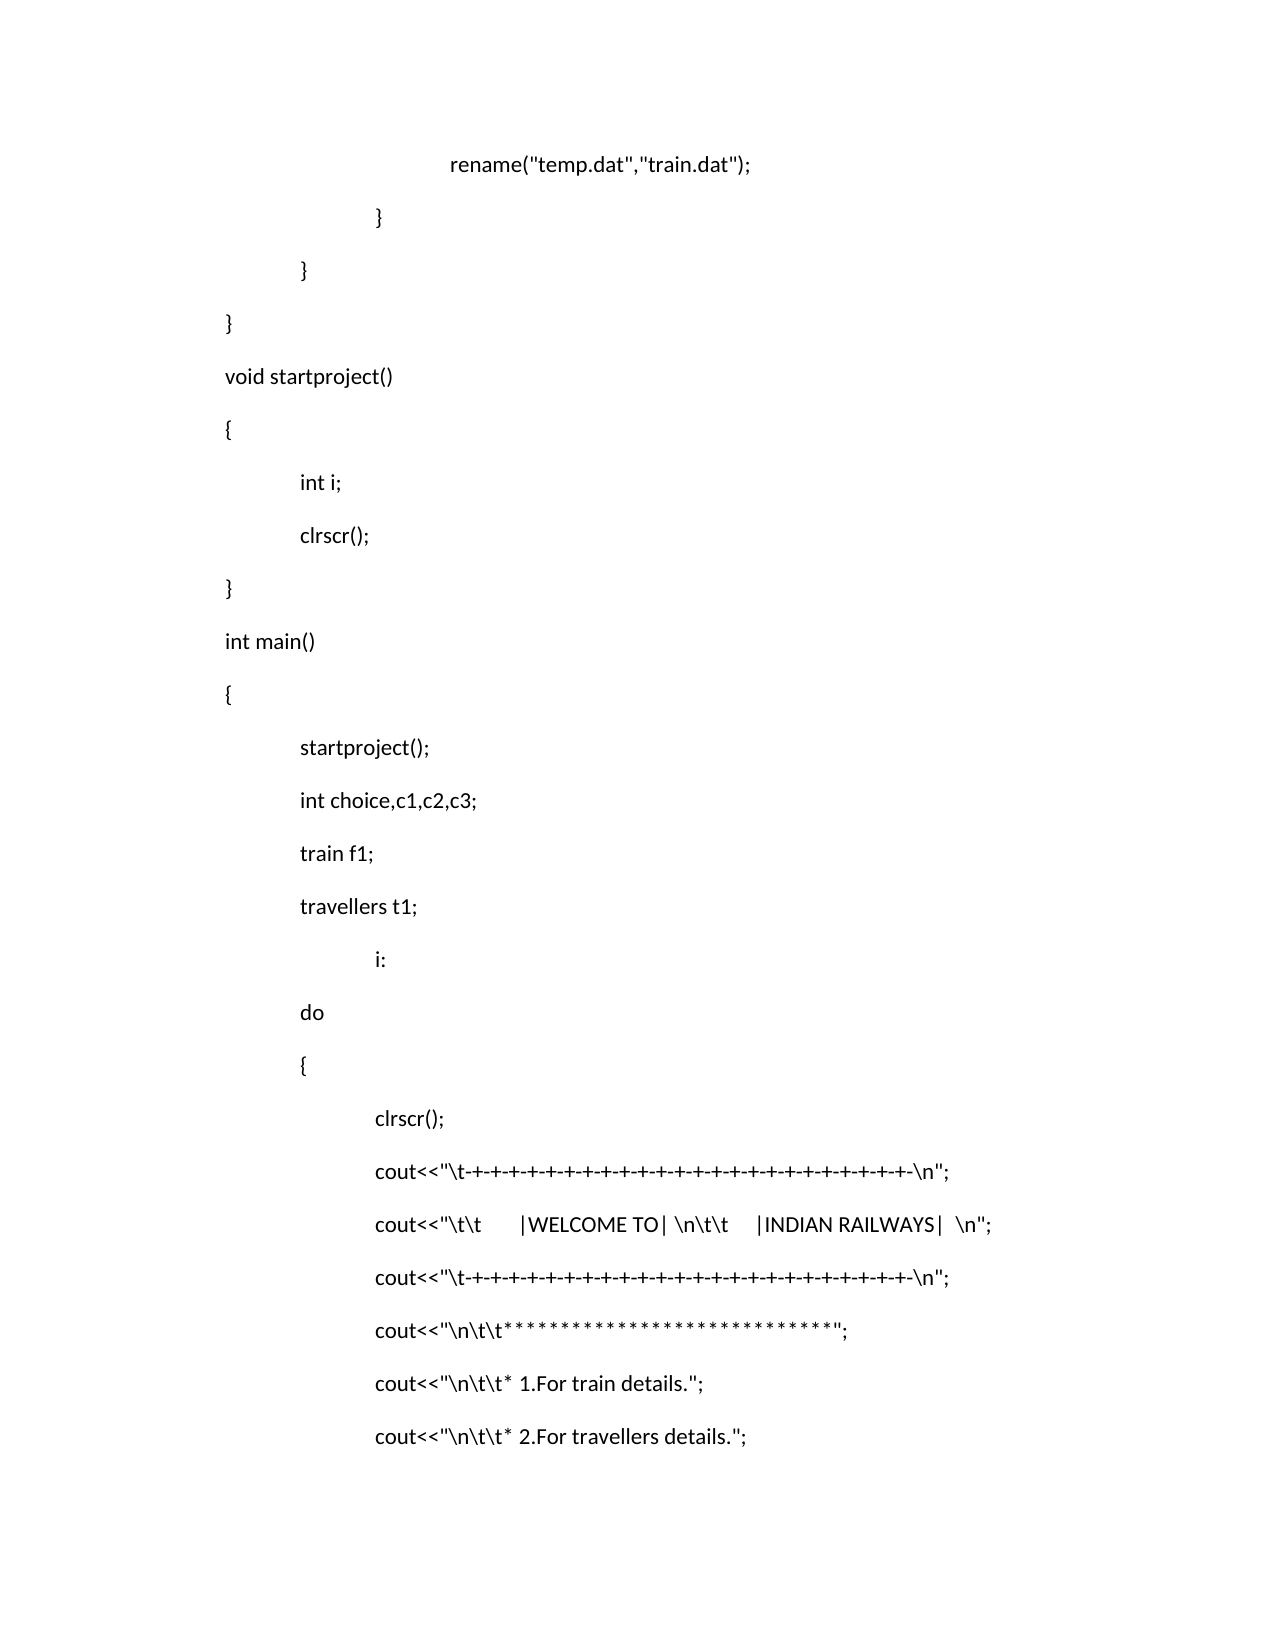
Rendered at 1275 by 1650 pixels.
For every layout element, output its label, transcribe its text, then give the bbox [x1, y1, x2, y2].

text int main() [150, 627, 1125, 655]
text } [300, 203, 1125, 231]
text int choice,c1,c2,c3; [225, 786, 1125, 814]
text { [150, 415, 1125, 443]
text clrscr(); [225, 521, 1125, 549]
text cout<<"\t\t |WELCOME TO| \n\t\t |INDIAN RAILWAYS| \n"; [300, 1210, 1125, 1238]
text { [150, 680, 1125, 708]
text cout<<"\t-+-+-+-+-+-+-+-+-+-+-+-+-+-+-+-+-+-+-+-+-+-+-+-+-\n"; [300, 1263, 1125, 1291]
text } [150, 309, 1125, 337]
text do [225, 998, 1125, 1026]
text void startproject() [150, 362, 1125, 390]
text travellers t1; [225, 892, 1125, 920]
text { [225, 1051, 1125, 1079]
text i: [150, 945, 1125, 973]
text } [225, 256, 1125, 284]
text clrscr(); [300, 1104, 1125, 1132]
text startproject(); [225, 733, 1125, 761]
text train f1; [225, 839, 1125, 867]
text cout<<"\n\t\t*****************************"; [300, 1316, 1125, 1344]
text cout<<"\t-+-+-+-+-+-+-+-+-+-+-+-+-+-+-+-+-+-+-+-+-+-+-+-+-\n"; [300, 1157, 1125, 1185]
text cout<<"\n\t\t* 2.For travellers details."; [300, 1422, 1125, 1451]
text rename("temp.dat","train.dat"); [150, 150, 1125, 178]
text int i; [225, 468, 1125, 496]
text } [225, 574, 1125, 602]
text cout<<"\n\t\t* 1.For train details."; [300, 1369, 1125, 1397]
